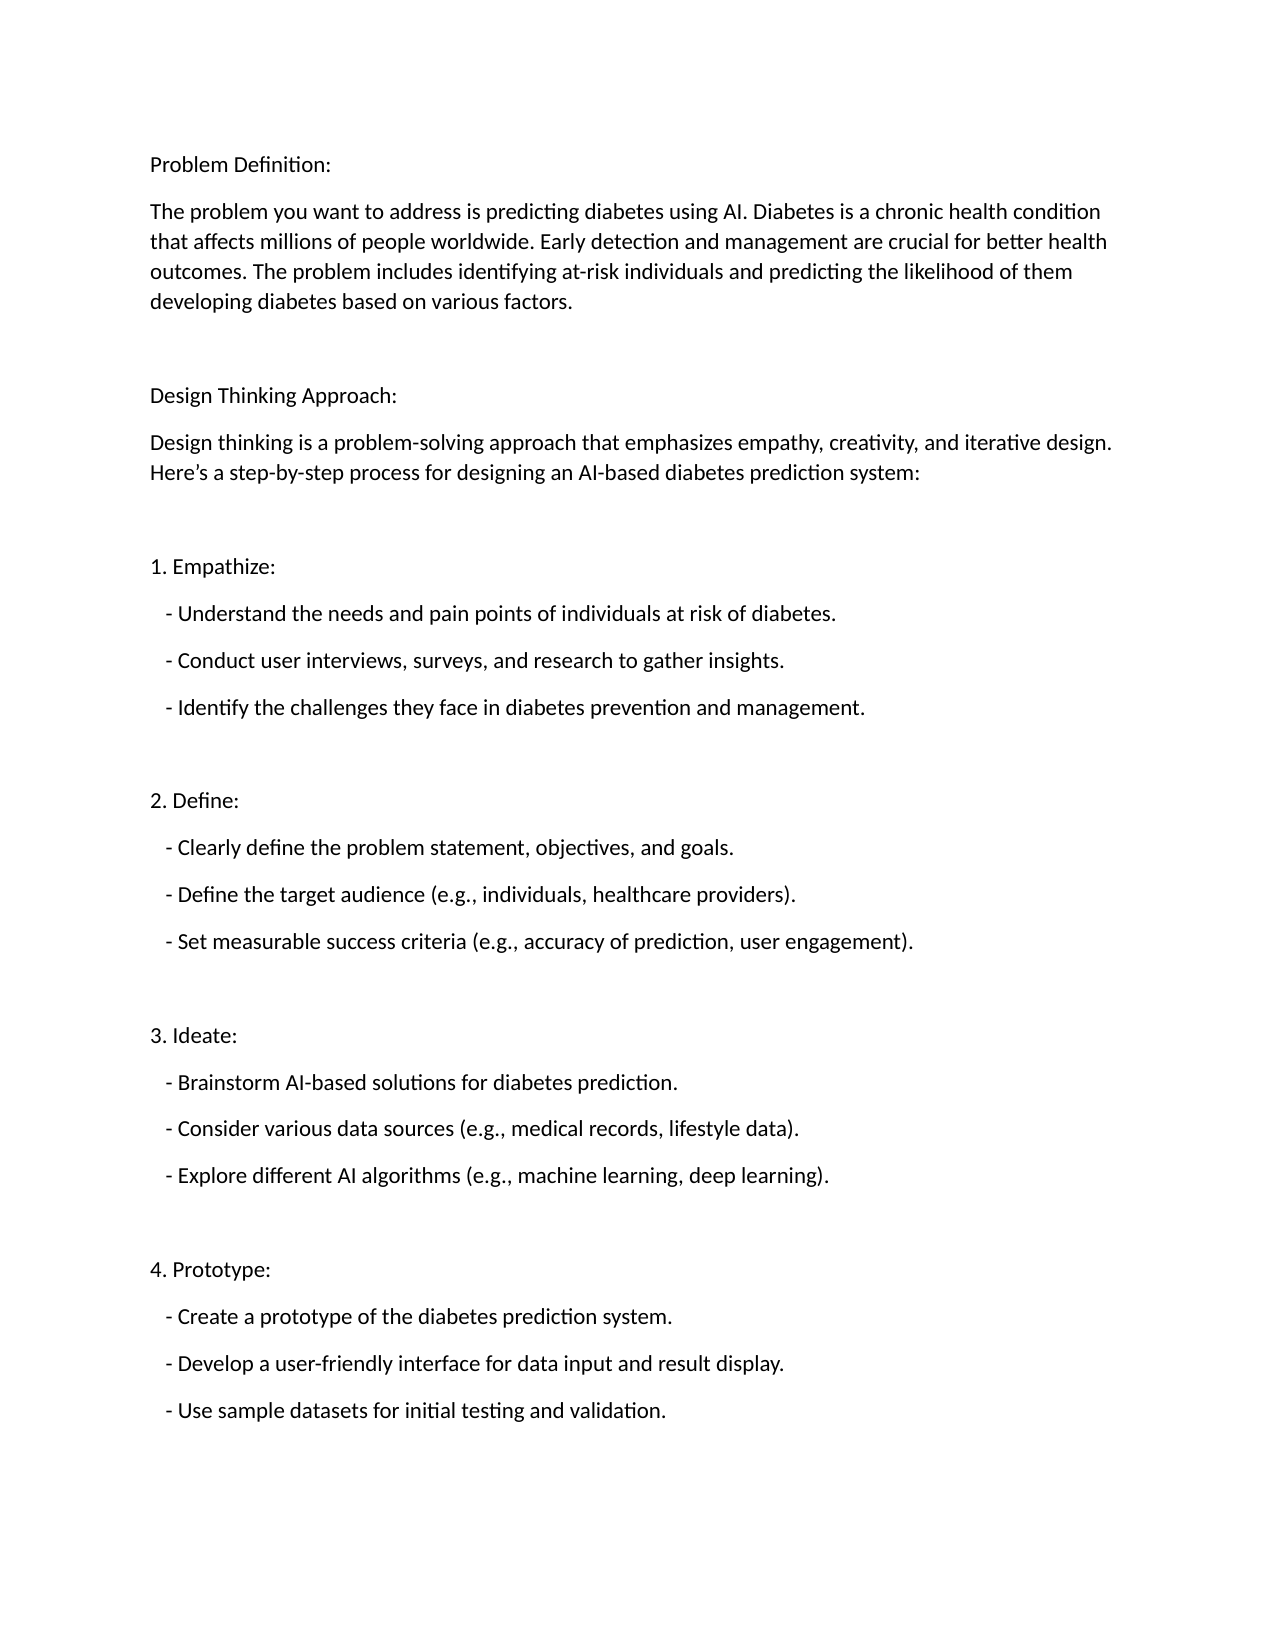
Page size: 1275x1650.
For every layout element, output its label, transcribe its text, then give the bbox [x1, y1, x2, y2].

text 3. Ideate: [150, 1021, 1125, 1049]
text - Set measurable success criteria (e.g., accuracy of prediction, user engagement). [150, 927, 1125, 955]
text The problem you want to address is predicting diabetes using AI. Diabetes is a chronic health condition that affects millions of people worldwide. Early detection and management are crucial for better health outcomes. The problem includes identifying at-risk individuals and predicting the likelihood of them developing diabetes based on various factors. [150, 197, 1125, 316]
text - Explore different AI algorithms (e.g., machine learning, deep learning). [150, 1161, 1125, 1189]
text - Clearly define the problem statement, objectives, and goals. [150, 833, 1125, 861]
text Design thinking is a problem-solving approach that emphasizes empathy, creativity, and iterative design. Here’s a step-by-step process for designing an AI-based diabetes prediction system: [150, 428, 1125, 486]
text 2. Define: [150, 786, 1125, 814]
text - Develop a user-friendly interface for data input and result display. [150, 1349, 1125, 1377]
text - Use sample datasets for initial testing and validation. [150, 1396, 1125, 1424]
text Problem Definition: [150, 150, 1125, 178]
text - Create a prototype of the diabetes prediction system. [150, 1302, 1125, 1330]
text - Define the target audience (e.g., individuals, healthcare providers). [150, 880, 1125, 908]
text - Consider various data sources (e.g., medical records, lifestyle data). [150, 1114, 1125, 1143]
text Design Thinking Approach: [150, 381, 1125, 409]
text 1. Empathize: [150, 552, 1125, 580]
text - Understand the needs and pain points of individuals at risk of diabetes. [150, 599, 1125, 627]
text - Conduct user interviews, surveys, and research to gather insights. [150, 646, 1125, 674]
text - Identify the challenges they face in diabetes prevention and management. [150, 693, 1125, 721]
text 4. Prototype: [150, 1255, 1125, 1283]
text - Brainstorm AI-based solutions for diabetes prediction. [150, 1068, 1125, 1096]
